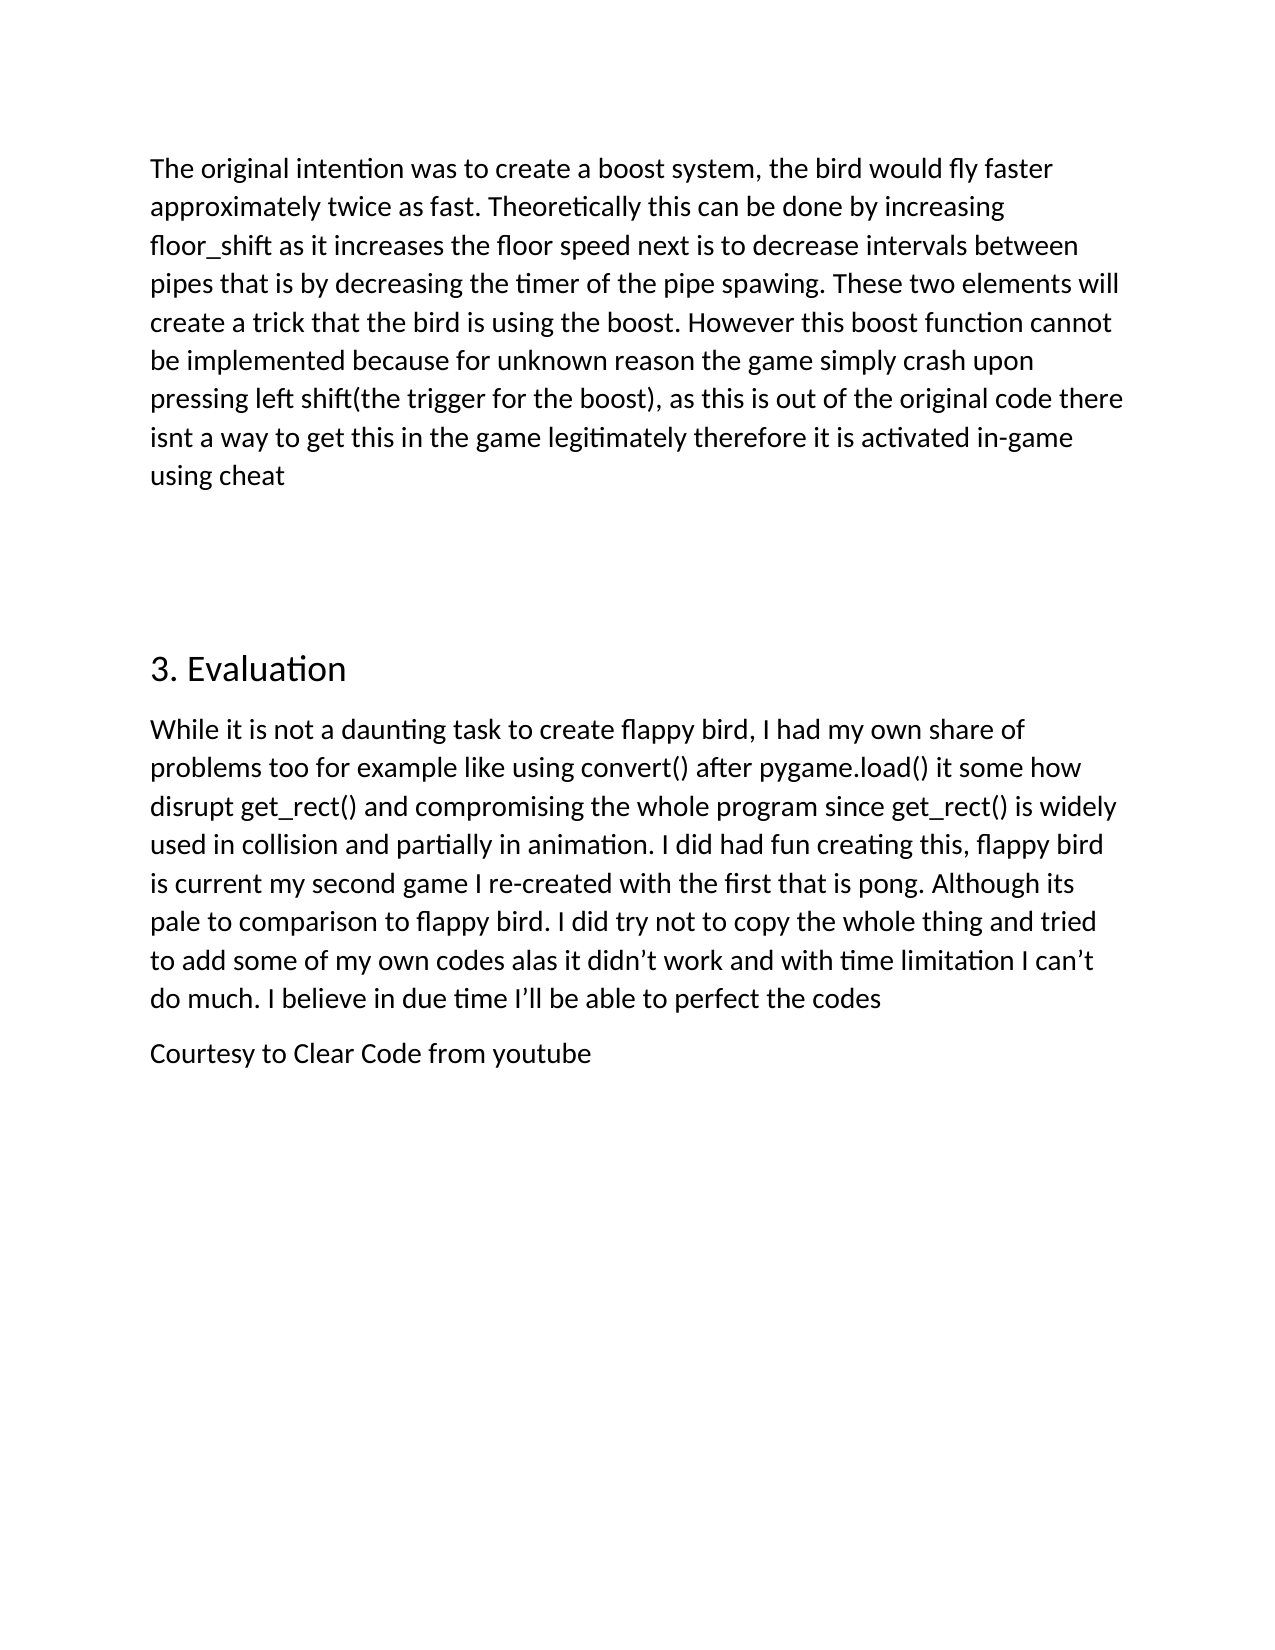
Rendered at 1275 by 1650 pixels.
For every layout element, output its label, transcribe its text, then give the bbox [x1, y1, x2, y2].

text Courtesy to Clear Code from youtube [150, 843, 1125, 879]
text While it is not a daunting task to create flappy bird, I had my own share of problems too for example like using convert() after pygame.load() it some how disrupt get_rect() and compromising the whole program since get_rect() is widely used in collision and partially in animation. I did had fun creating this, flappy bird is current my second game I re-created with the first that is pong. Although its pale to comparison to flappy bird. I did try not to copy the whole thing and tried to add some of my own codes alas it didn’t work and with time limitation I can’t do much. I believe in due time I’ll be able to perfect the codes [150, 519, 1125, 823]
text 3. Evaluation [150, 453, 1125, 498]
